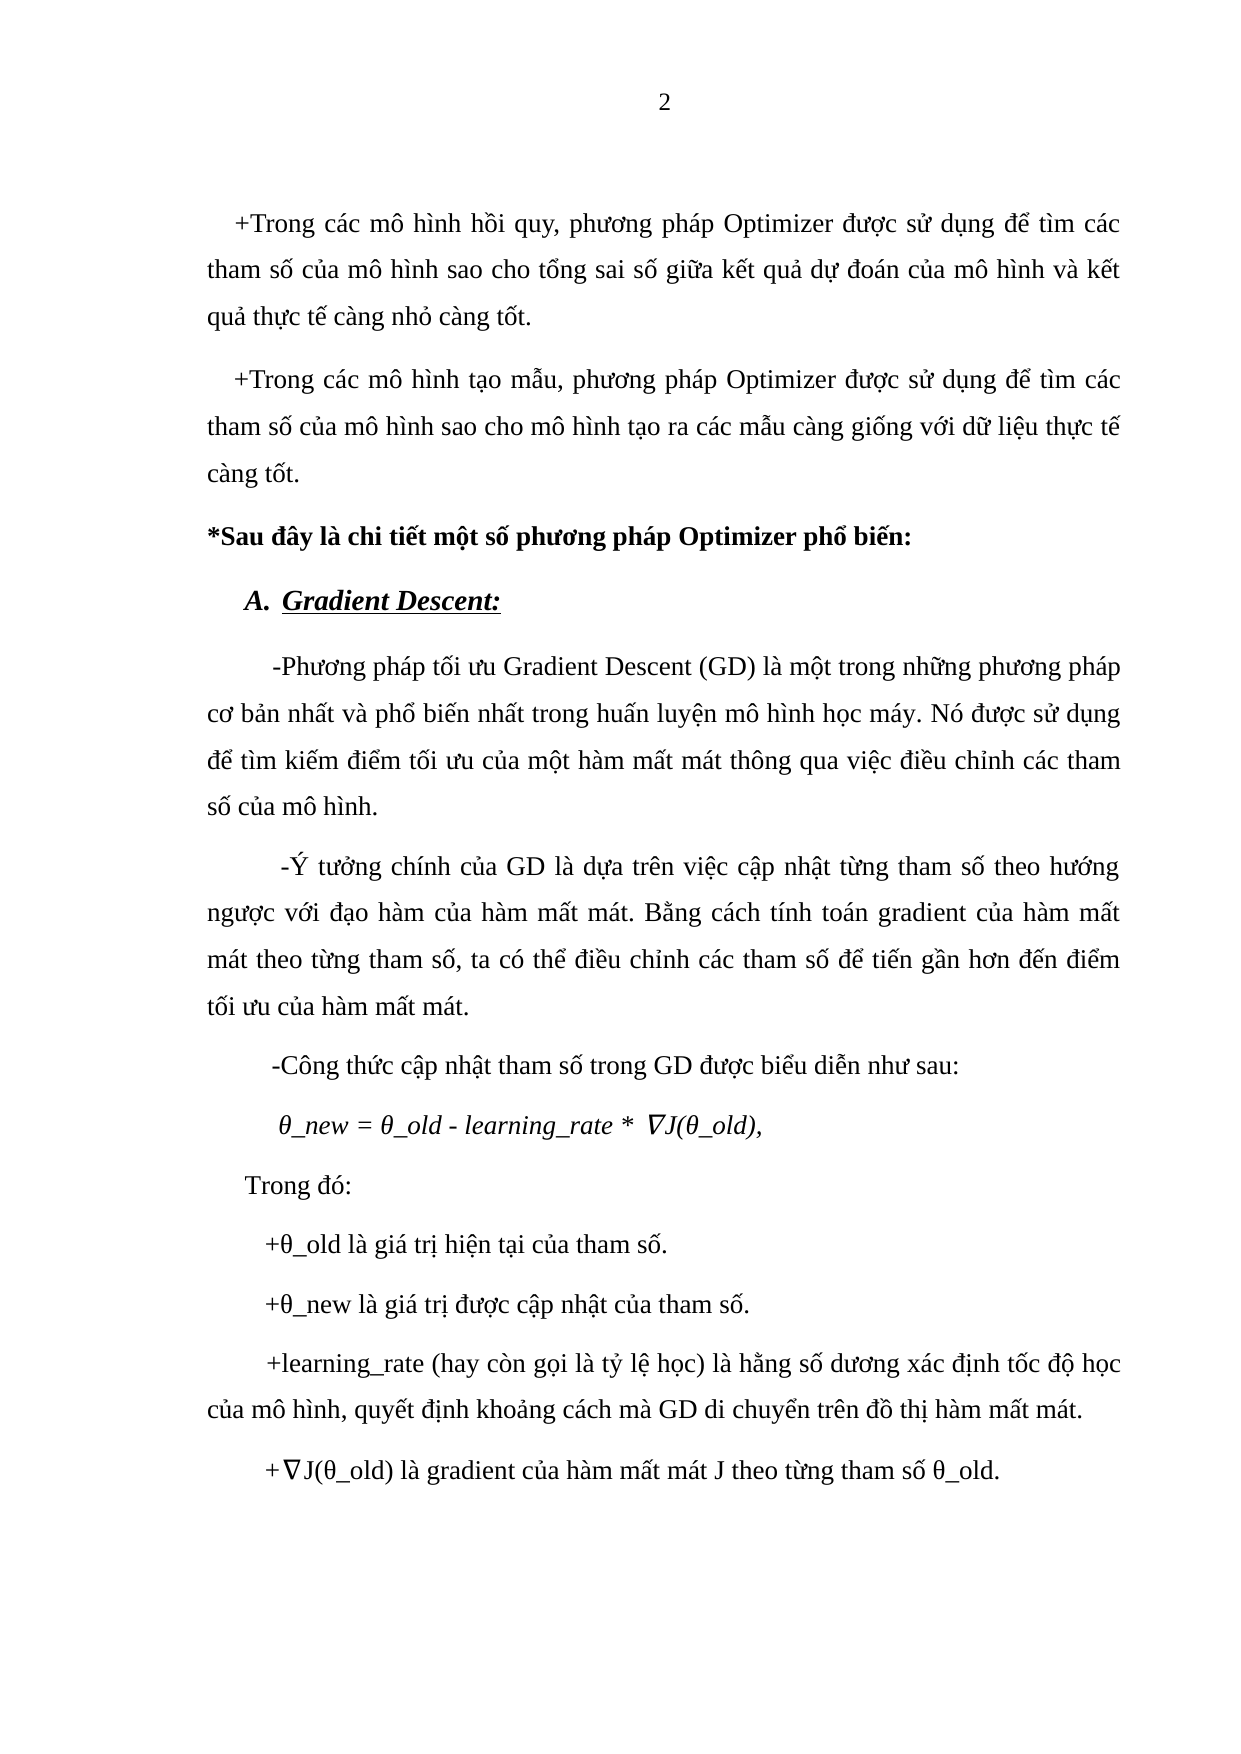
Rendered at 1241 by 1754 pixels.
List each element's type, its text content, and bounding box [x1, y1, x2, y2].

text *Sau đây là chi tiết một số phương pháp Optimizer phổ biến: [207, 520, 1122, 551]
text +θ_old là giá trị hiện tại của tham số. [207, 1229, 1122, 1260]
text θ_new = θ_old - learning_rate * ∇J(θ_old), [207, 1108, 1122, 1141]
text +Trong các mô hình hồi quy, phương pháp Optimizer được sử dụng để tìm các tham số của mô hình sao cho tổng sai số giữa kết quả dự đoán của mô hình và kết quả thực tế càng nhỏ càng tốt. [207, 207, 1122, 331]
text -Công thức cập nhật tham số trong GD được biểu diễn như sau: [207, 1049, 1122, 1080]
text -Phương pháp tối ưu Gradient Descent (GD) là một trong những phương pháp cơ bản nhất và phổ biến nhất trong huấn luyện mô hình học máy. Nó được sử dụng để tìm kiếm điểm tối ưu của một hàm mất mát thông qua việc điều chỉnh các tham số của mô hình. [207, 650, 1122, 822]
text +∇J(θ_old) là gradient của hàm mất mát J theo từng tham số θ_old. [207, 1453, 1122, 1486]
list Gradient Descent: [244, 583, 1122, 617]
text +learning_rate (hay còn gọi là tỷ lệ học) là hằng số dương xác định tốc độ học của mô hình, quyết định khoảng cách mà GD di chuyển trên đồ thị hàm mất mát. [207, 1347, 1122, 1425]
text Trong đó: [207, 1169, 1122, 1201]
text -Ý tưởng chính của GD là dựa trên việc cập nhật từng tham số theo hướng ngược với đạo hàm của hàm mất mát. Bằng cách tính toán gradient của hàm mất mát theo từng tham số, ta có thể điều chỉnh các tham số để tiến gần hơn đến điểm tối ưu của hàm mất mát. [207, 849, 1122, 1021]
text +θ_new là giá trị được cập nhật của tham số. [207, 1288, 1122, 1319]
text +Trong các mô hình tạo mẫu, phương pháp Optimizer được sử dụng để tìm các tham số của mô hình sao cho mô hình tạo ra các mẫu càng giống với dữ liệu thực tế càng tốt. [207, 363, 1122, 488]
